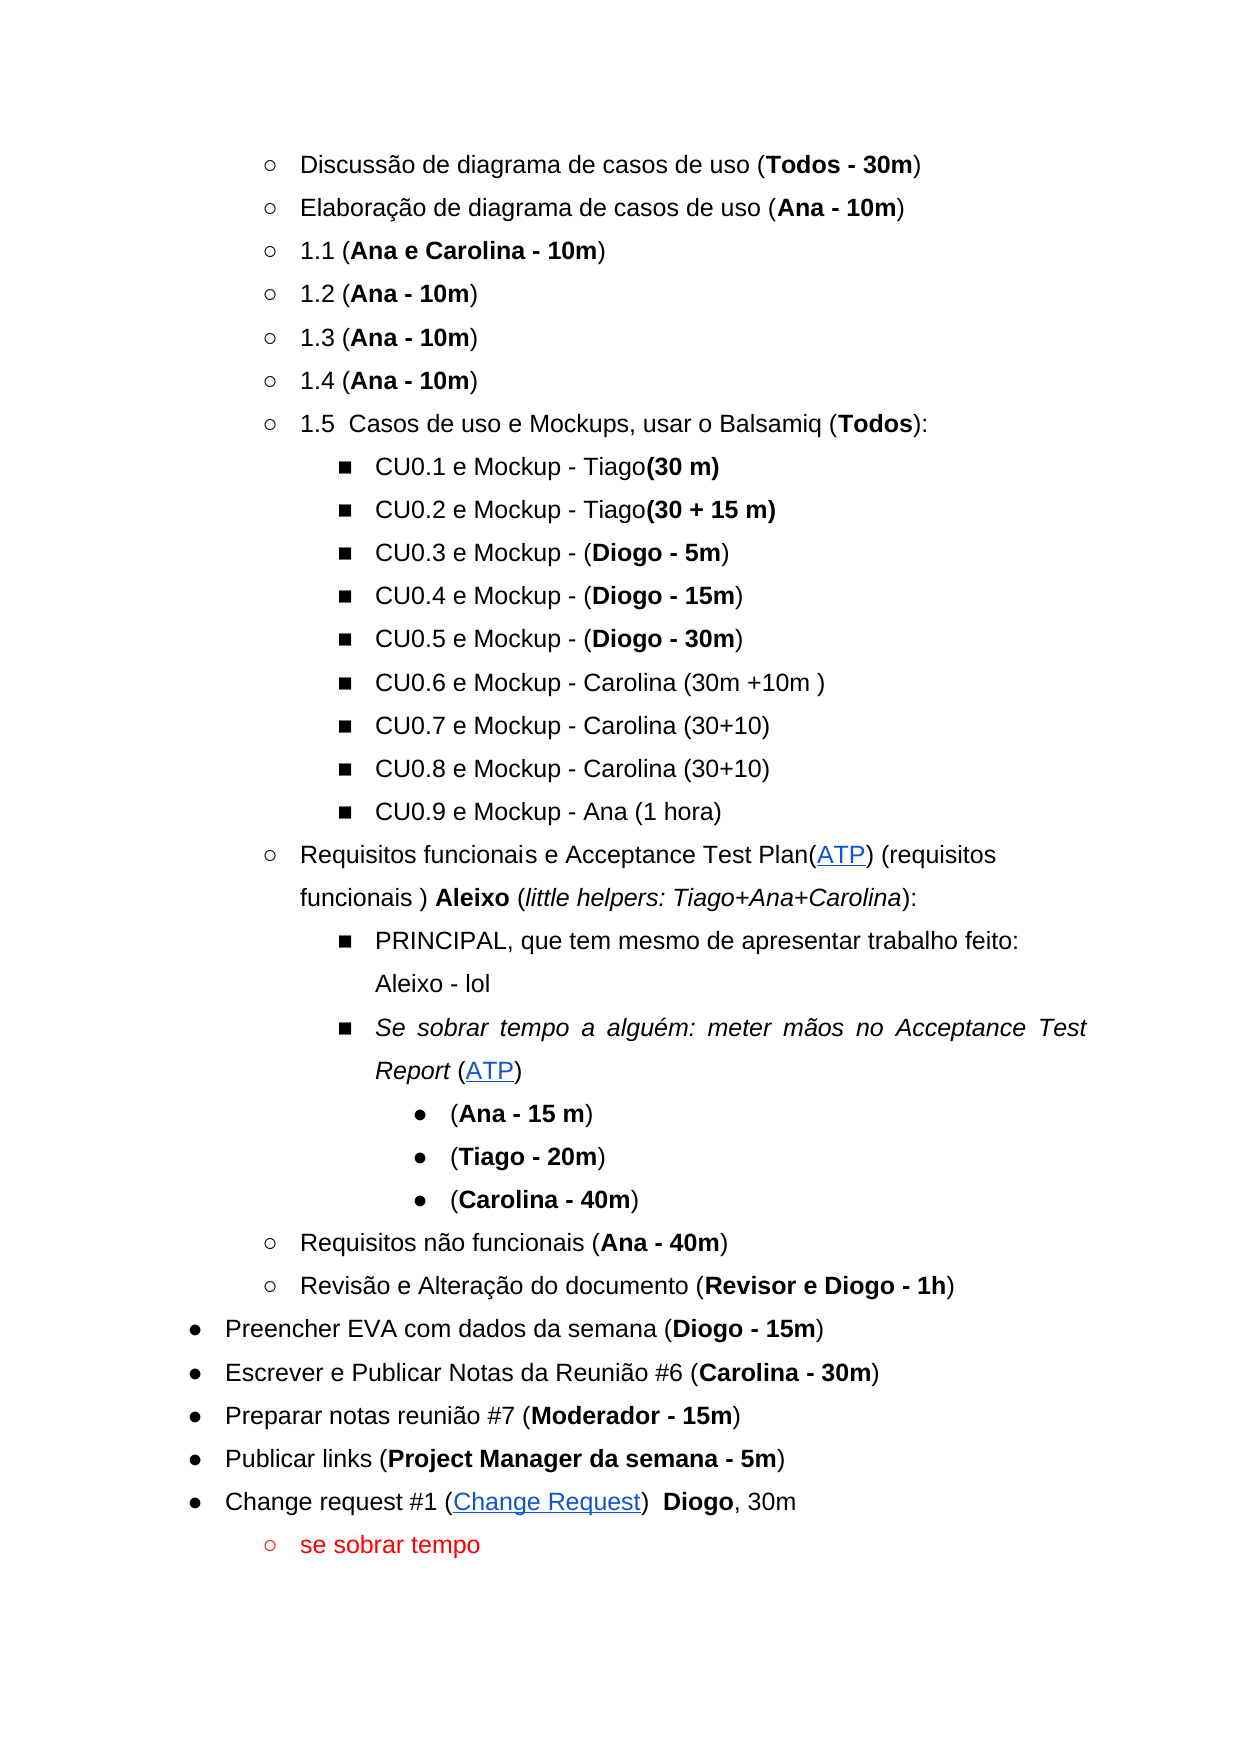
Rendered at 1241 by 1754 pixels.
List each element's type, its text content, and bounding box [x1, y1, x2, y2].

list (Carolina - 40m) [412, 1185, 1090, 1214]
list CU0.5 e Mockup - (Diogo - 30m) [337, 624, 1090, 653]
list Se sobrar tempo a alguém: meter mãos no Acceptance Test Report (ATP) [337, 1012, 1090, 1084]
list CU0.2 e Mockup - Tiago(30 + 15 m) [337, 495, 1090, 524]
list CU0.3 e Mockup - (Diogo - 5m) [337, 538, 1090, 567]
list CU0.6 e Mockup - Carolina (30m +10m ) [337, 667, 1090, 696]
list CU0.7 e Mockup - Carolina (30+10) [337, 711, 1090, 739]
list 1.4 (Ana - 10m) [262, 366, 1090, 394]
list PRINCIPAL, que tem mesmo de apresentar trabalho feito: Aleixo - lol [337, 926, 1090, 998]
list Preencher EVA com dados da semana (Diogo - 15m) [187, 1314, 1090, 1343]
list Revisão e Alteração do documento (Revisor e Diogo - 1h) [262, 1271, 1090, 1300]
list 1.3 (Ana - 10m) [262, 322, 1090, 351]
list CU0.9 e Mockup - Ana (1 hora) [337, 797, 1090, 826]
list Preparar notas reunião #7 (Moderador - 15m) [187, 1401, 1090, 1429]
list (Tiago - 20m) [412, 1142, 1090, 1171]
list Escrever e Publicar Notas da Reunião #6 (Carolina - 30m) [187, 1357, 1090, 1386]
list Discussão de diagrama de casos de uso (Todos - 30m) [262, 150, 1090, 179]
list CU0.4 e Mockup - (Diogo - 15m) [337, 581, 1090, 610]
list Publicar links (Project Manager da semana - 5m) [187, 1444, 1090, 1472]
list 1.2 (Ana - 10m) [262, 279, 1090, 308]
list Elaboração de diagrama de casos de uso (Ana - 10m) [262, 193, 1090, 222]
list CU0.1 e Mockup - Tiago(30 m) [337, 452, 1090, 481]
list Requisitos não funcionais (Ana - 40m) [262, 1228, 1090, 1257]
list Requisitos funcionai s e Acceptance Test Plan(ATP) (requisitos funcionais ) Aleixo (little helpers: Tiago+Ana+Carolina): [262, 840, 1090, 912]
list 1.1 (Ana e Carolina - 10m) [262, 236, 1090, 265]
list Change request #1 (Change Request) Diogo, 30m [187, 1487, 1090, 1516]
list (Ana - 15 m) [412, 1099, 1090, 1127]
list CU0.8 e Mockup - Carolina (30+10) [337, 754, 1090, 782]
list se sobrar tempo [262, 1530, 1090, 1559]
list 1.5 Casos de uso e Mockups, usar o Balsamiq (Todos): [262, 409, 1090, 437]
